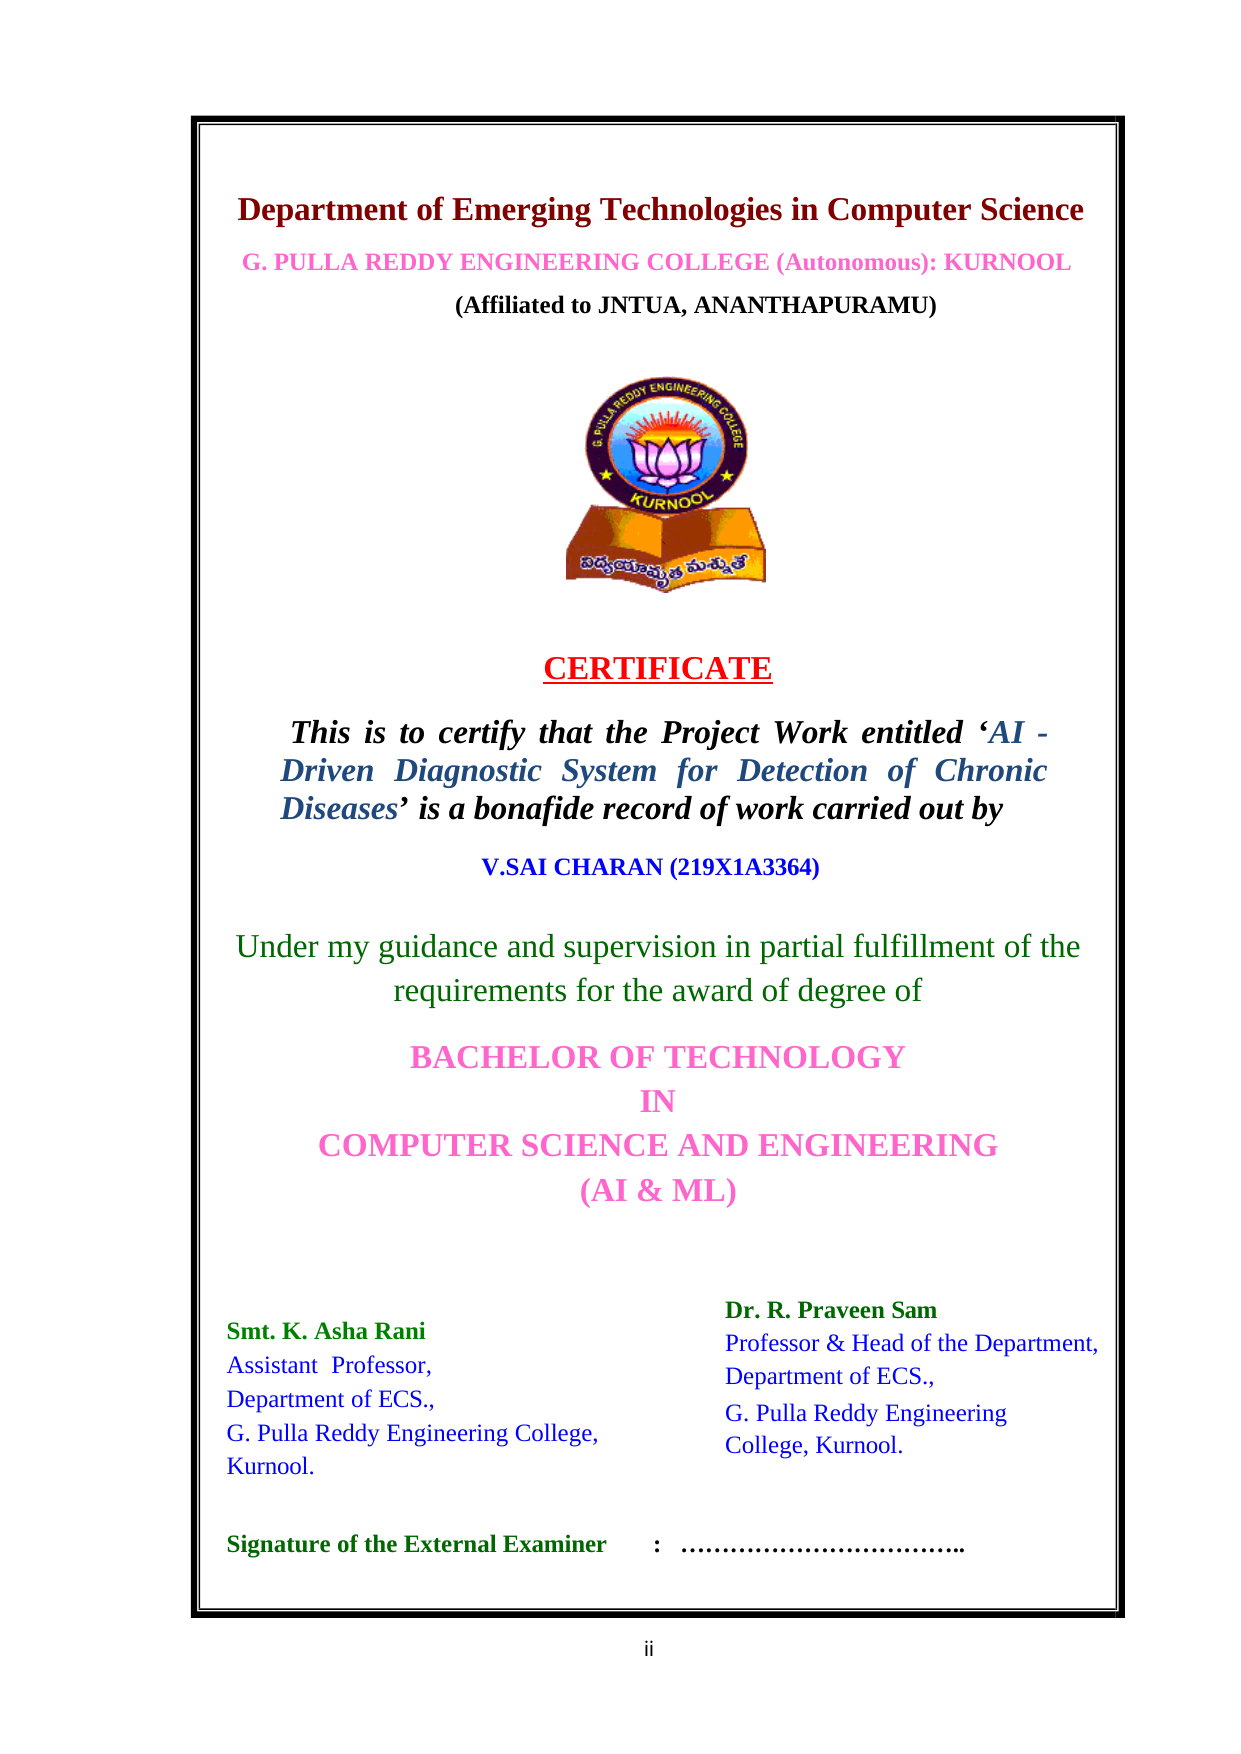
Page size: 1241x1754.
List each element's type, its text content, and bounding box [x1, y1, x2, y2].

table_cell : …………………………….. [630, 1517, 1099, 1559]
text G. PULLA REDDY ENGINEERING COLLEGE (Autonomous): KURNOOL [242, 247, 1107, 276]
table_header Smt. K. Asha Rani Assistant Professor, Department of ECS., G. Pulla Reddy Engineering College, Kurnool. [221, 1241, 630, 1517]
text Department of Emerging Technologies in Computer Science [214, 189, 1107, 227]
text V.SAI CHARAN (219X1A3364) [481, 852, 1107, 881]
text BACHELOR OF TECHNOLOGY [363, 1037, 953, 1075]
text CERTIFICATE [543, 649, 1107, 687]
text COMPUTER SCIENCE AND ENGINEERING (AI & ML) [299, 1126, 1017, 1208]
text (Affiliated to JNTUA, ANANTHAPURAMU) [455, 290, 1107, 319]
text This is to certify that the Project Work entitled ‘AI -Driven Diagnostic System for Detection of Chronic Diseases’ is a bonafide record of work carried out by [280, 712, 1048, 827]
table_header Dr. R. Praveen Sam Professor & Head of the Department, Department of ECS., G. Pulla Reddy Engineering College, Kurnool. [630, 1241, 1099, 1517]
table_cell Signature of the External Examiner [221, 1517, 630, 1559]
text Under my guidance and supervision in partial fulfillment of the requirements for the award of degree of [214, 926, 1102, 1008]
picture [566, 376, 766, 593]
text IN [363, 1082, 953, 1120]
